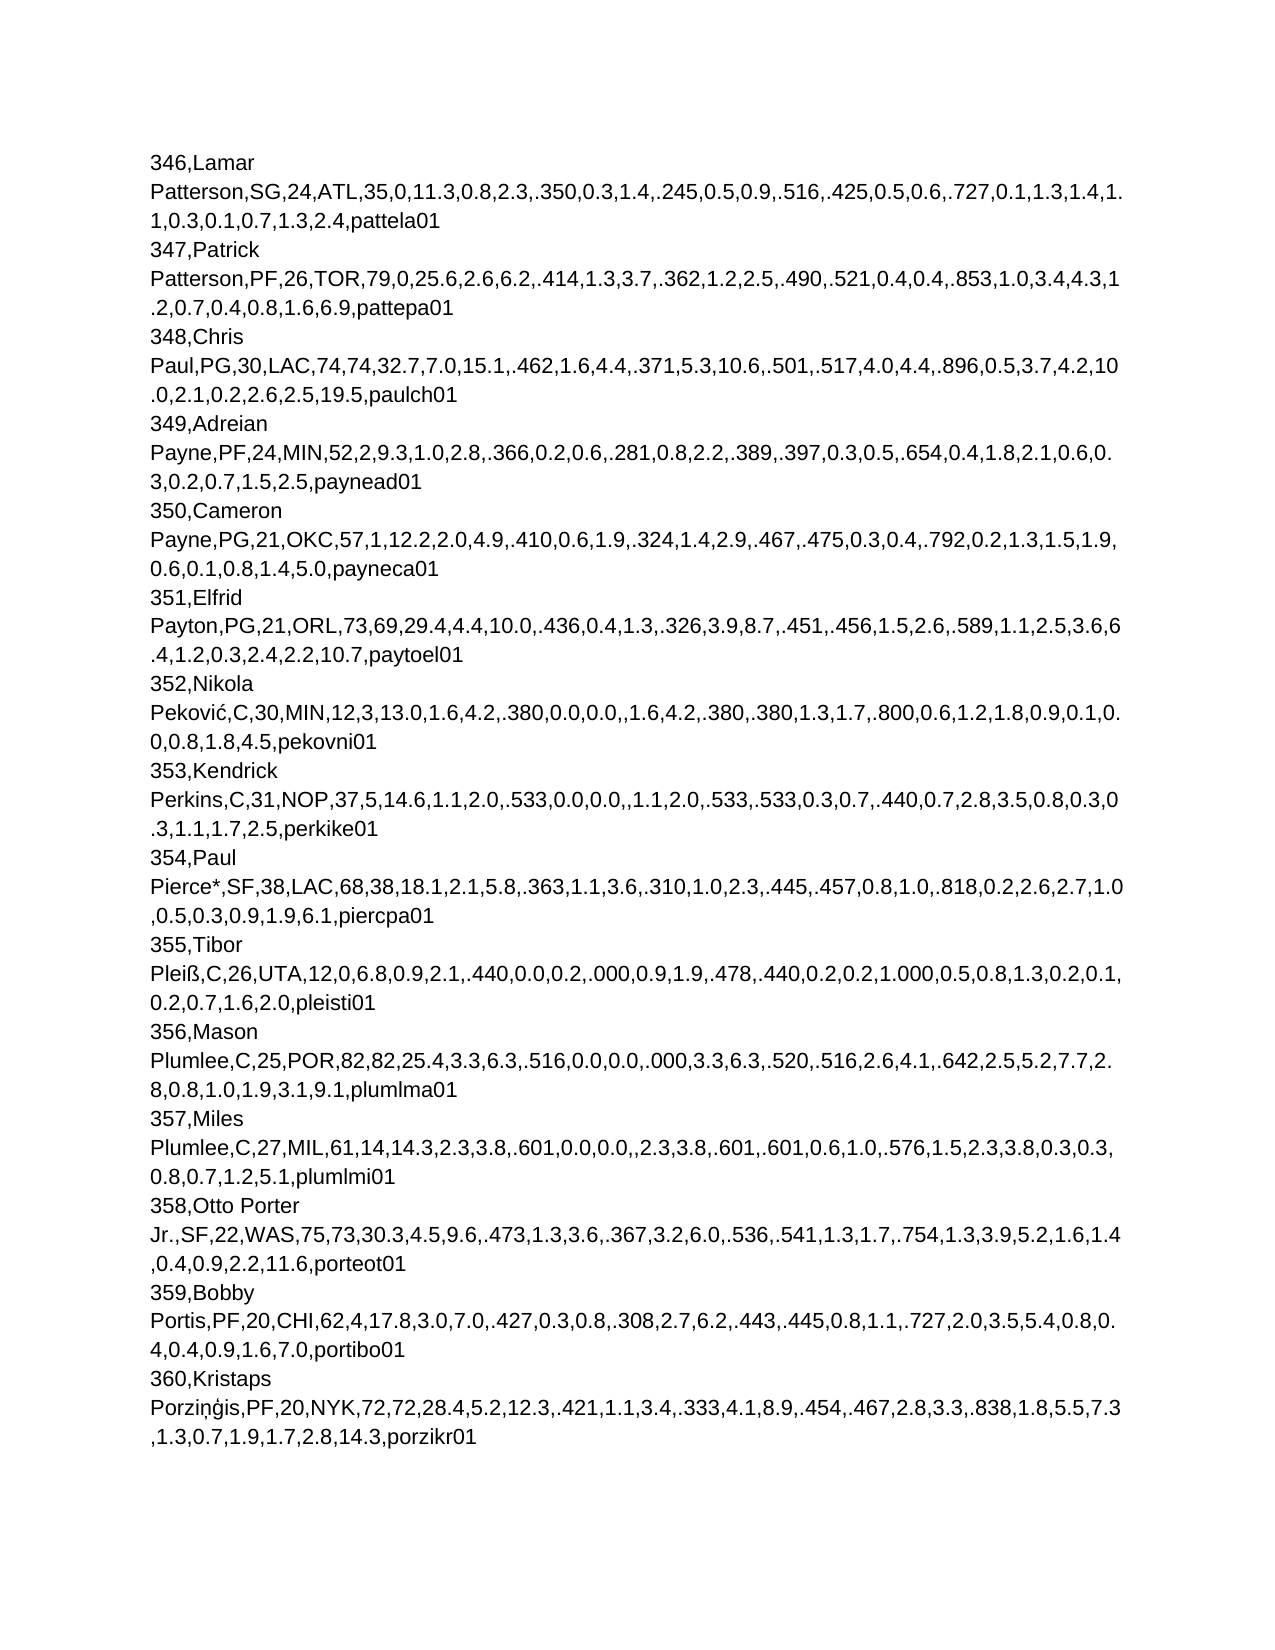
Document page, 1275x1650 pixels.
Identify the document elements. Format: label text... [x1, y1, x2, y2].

text 360,Kristaps Porziņģis,PF,20,NYK,72,72,28.4,5.2,12.3,.421,1.1,3.4,.333,4.1,8.9,.454,.467,2.8,3.3,.838,1.8,5.5,7.3,1.3,0.7,1.9,1.7,2.8,14.3,porzikr01 [150, 1366, 1125, 1449]
text 357,Miles Plumlee,C,27,MIL,61,14,14.3,2.3,3.8,.601,0.0,0.0,,2.3,3.8,.601,.601,0.6,1.0,.576,1.5,2.3,3.8,0.3,0.3,0.8,0.7,1.2,5.1,plumlmi01 [150, 1106, 1125, 1189]
text 355,Tibor Pleiß,C,26,UTA,12,0,6.8,0.9,2.1,.440,0.0,0.2,.000,0.9,1.9,.478,.440,0.2,0.2,1.000,0.5,0.8,1.3,0.2,0.1,0.2,0.7,1.6,2.0,pleisti01 [150, 932, 1125, 1015]
text 351,Elfrid Payton,PG,21,ORL,73,69,29.4,4.4,10.0,.436,0.4,1.3,.326,3.9,8.7,.451,.456,1.5,2.6,.589,1.1,2.5,3.6,6.4,1.2,0.3,2.4,2.2,10.7,paytoel01 [150, 584, 1125, 667]
text 349,Adreian Payne,PF,24,MIN,52,2,9.3,1.0,2.8,.366,0.2,0.6,.281,0.8,2.2,.389,.397,0.3,0.5,.654,0.4,1.8,2.1,0.6,0.3,0.2,0.7,1.5,2.5,paynead01 [150, 411, 1125, 494]
text 350,Cameron Payne,PG,21,OKC,57,1,12.2,2.0,4.9,.410,0.6,1.9,.324,1.4,2.9,.467,.475,0.3,0.4,.792,0.2,1.3,1.5,1.9,0.6,0.1,0.8,1.4,5.0,payneca01 [150, 497, 1125, 581]
text 348,Chris Paul,PG,30,LAC,74,74,32.7,7.0,15.1,.462,1.6,4.4,.371,5.3,10.6,.501,.517,4.0,4.4,.896,0.5,3.7,4.2,10.0,2.1,0.2,2.6,2.5,19.5,paulch01 [150, 324, 1125, 407]
text 358,Otto Porter Jr.,SF,22,WAS,75,73,30.3,4.5,9.6,.473,1.3,3.6,.367,3.2,6.0,.536,.541,1.3,1.7,.754,1.3,3.9,5.2,1.6,1.4,0.4,0.9,2.2,11.6,porteot01 [150, 1192, 1125, 1276]
text 352,Nikola Peković,C,30,MIN,12,3,13.0,1.6,4.2,.380,0.0,0.0,,1.6,4.2,.380,.380,1.3,1.7,.800,0.6,1.2,1.8,0.9,0.1,0.0,0.8,1.8,4.5,pekovni01 [150, 671, 1125, 754]
text 346,Lamar Patterson,SG,24,ATL,35,0,11.3,0.8,2.3,.350,0.3,1.4,.245,0.5,0.9,.516,.425,0.5,0.6,.727,0.1,1.3,1.4,1.1,0.3,0.1,0.7,1.3,2.4,pattela01 [150, 150, 1125, 233]
text 353,Kendrick Perkins,C,31,NOP,37,5,14.6,1.1,2.0,.533,0.0,0.0,,1.1,2.0,.533,.533,0.3,0.7,.440,0.7,2.8,3.5,0.8,0.3,0.3,1.1,1.7,2.5,perkike01 [150, 758, 1125, 841]
text 347,Patrick Patterson,PF,26,TOR,79,0,25.6,2.6,6.2,.414,1.3,3.7,.362,1.2,2.5,.490,.521,0.4,0.4,.853,1.0,3.4,4.3,1.2,0.7,0.4,0.8,1.6,6.9,pattepa01 [150, 237, 1125, 320]
text 359,Bobby Portis,PF,20,CHI,62,4,17.8,3.0,7.0,.427,0.3,0.8,.308,2.7,6.2,.443,.445,0.8,1.1,.727,2.0,3.5,5.4,0.8,0.4,0.4,0.9,1.6,7.0,portibo01 [150, 1279, 1125, 1362]
text 354,Paul Pierce*,SF,38,LAC,68,38,18.1,2.1,5.8,.363,1.1,3.6,.310,1.0,2.3,.445,.457,0.8,1.0,.818,0.2,2.6,2.7,1.0,0.5,0.3,0.9,1.9,6.1,piercpa01 [150, 845, 1125, 928]
text 356,Mason Plumlee,C,25,POR,82,82,25.4,3.3,6.3,.516,0.0,0.0,.000,3.3,6.3,.520,.516,2.6,4.1,.642,2.5,5.2,7.7,2.8,0.8,1.0,1.9,3.1,9.1,plumlma01 [150, 1019, 1125, 1102]
